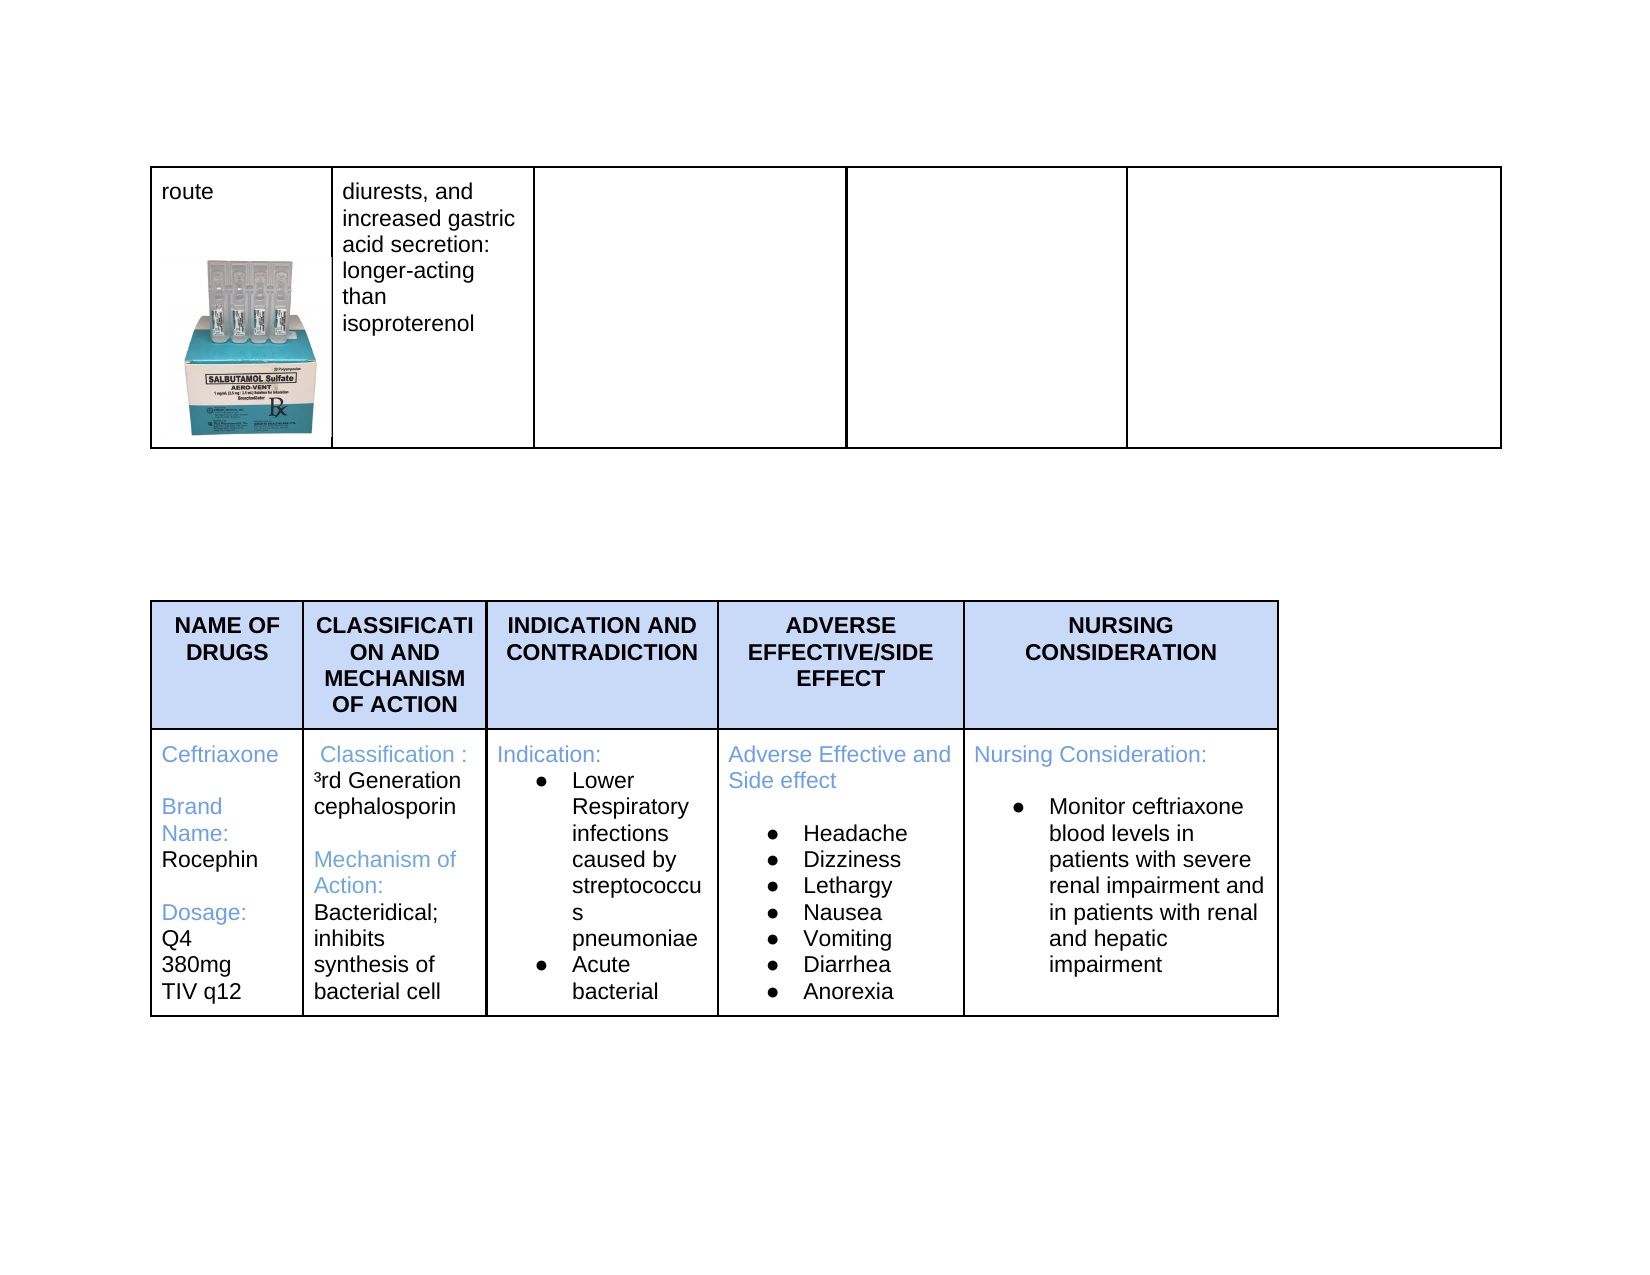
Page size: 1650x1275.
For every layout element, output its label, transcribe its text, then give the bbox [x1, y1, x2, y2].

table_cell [333, 168, 533, 447]
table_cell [304, 730, 485, 1014]
table_header CLASSIFICATION AND MECHANISM OF ACTION [304, 602, 485, 728]
table_header NURSING CONSIDERATION [965, 602, 1277, 728]
picture [161, 257, 332, 437]
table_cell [152, 168, 331, 447]
table_header INDICATION AND CONTRADICTION [488, 602, 717, 728]
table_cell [719, 730, 963, 1014]
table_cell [152, 730, 302, 1014]
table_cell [1128, 168, 1500, 447]
table_header ADVERSE EFFECTIVE/SIDE EFFECT [719, 602, 963, 728]
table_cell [488, 730, 717, 1014]
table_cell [535, 168, 845, 447]
table_header NAME OF DRUGS [152, 602, 302, 728]
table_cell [965, 730, 1277, 1014]
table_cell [848, 168, 1126, 447]
